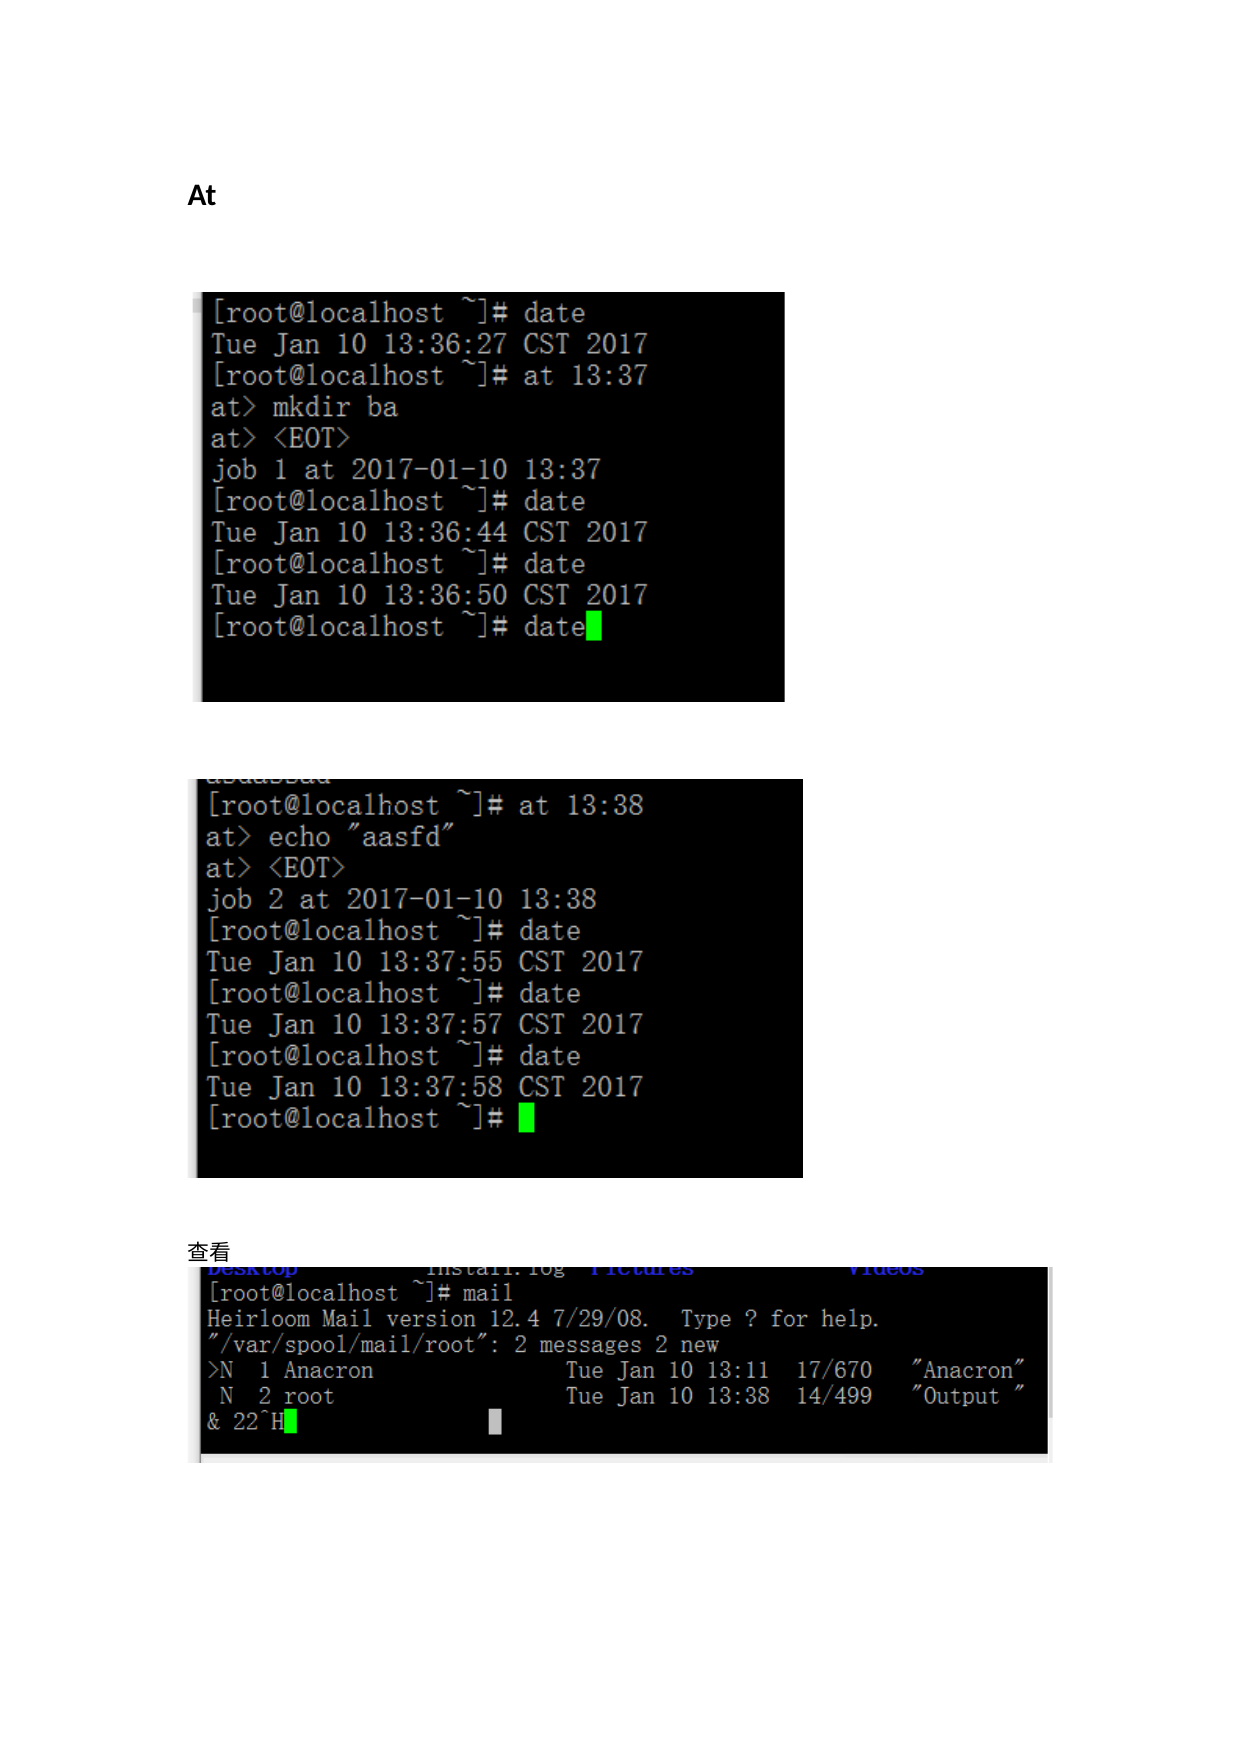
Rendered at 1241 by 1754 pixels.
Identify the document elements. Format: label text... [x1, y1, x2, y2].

picture [192, 292, 785, 702]
picture [187, 779, 803, 1178]
picture [187, 1267, 1053, 1463]
text At [187, 162, 1053, 227]
text 查看 [187, 1234, 1053, 1267]
